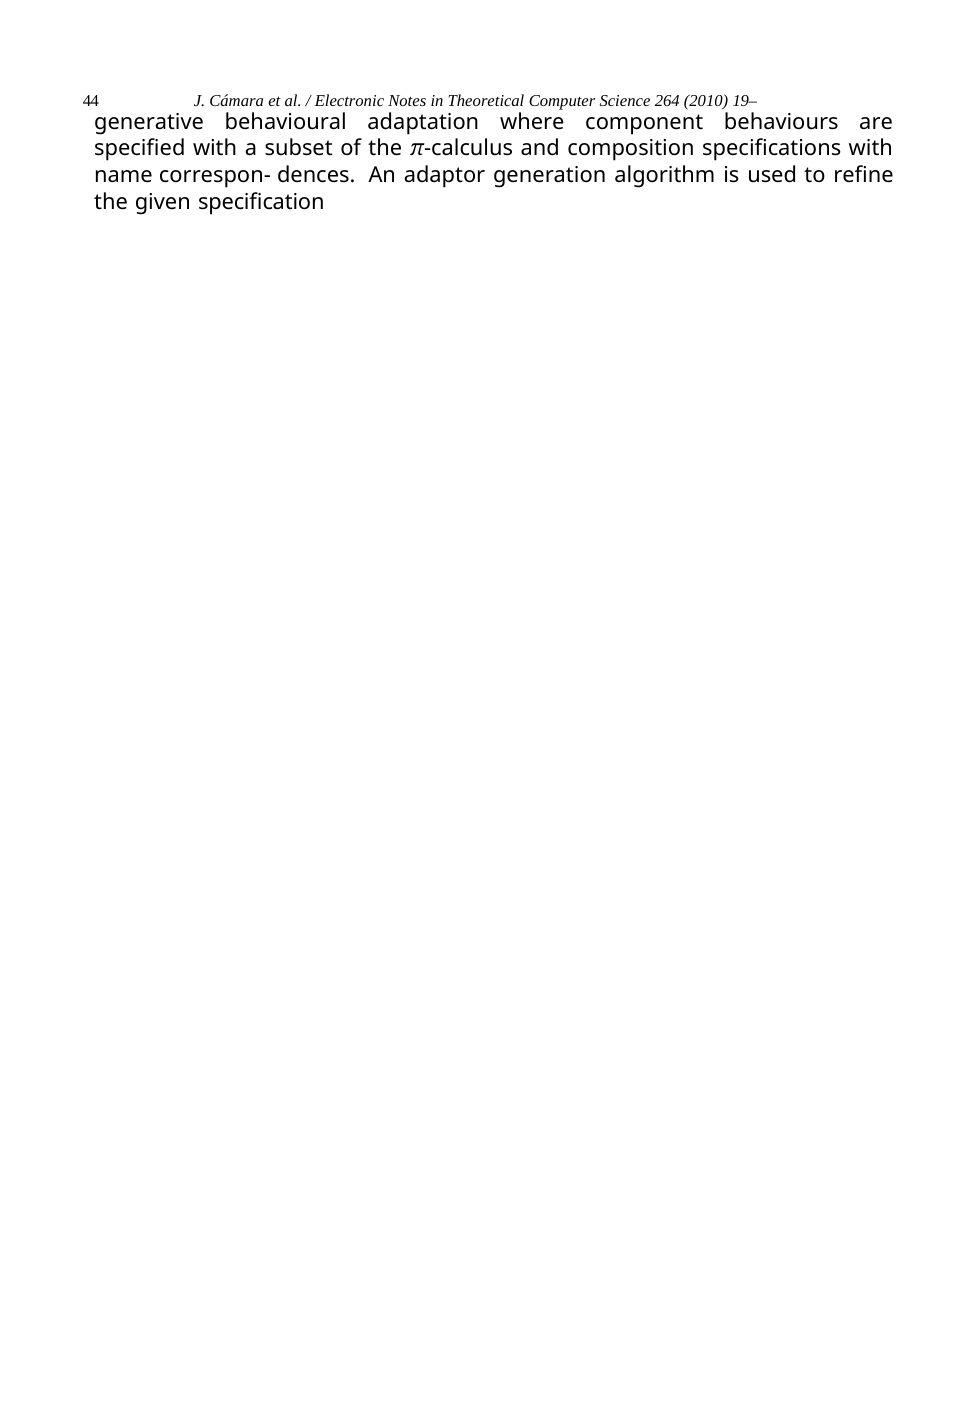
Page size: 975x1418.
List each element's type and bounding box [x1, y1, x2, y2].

text [94, 108, 893, 216]
